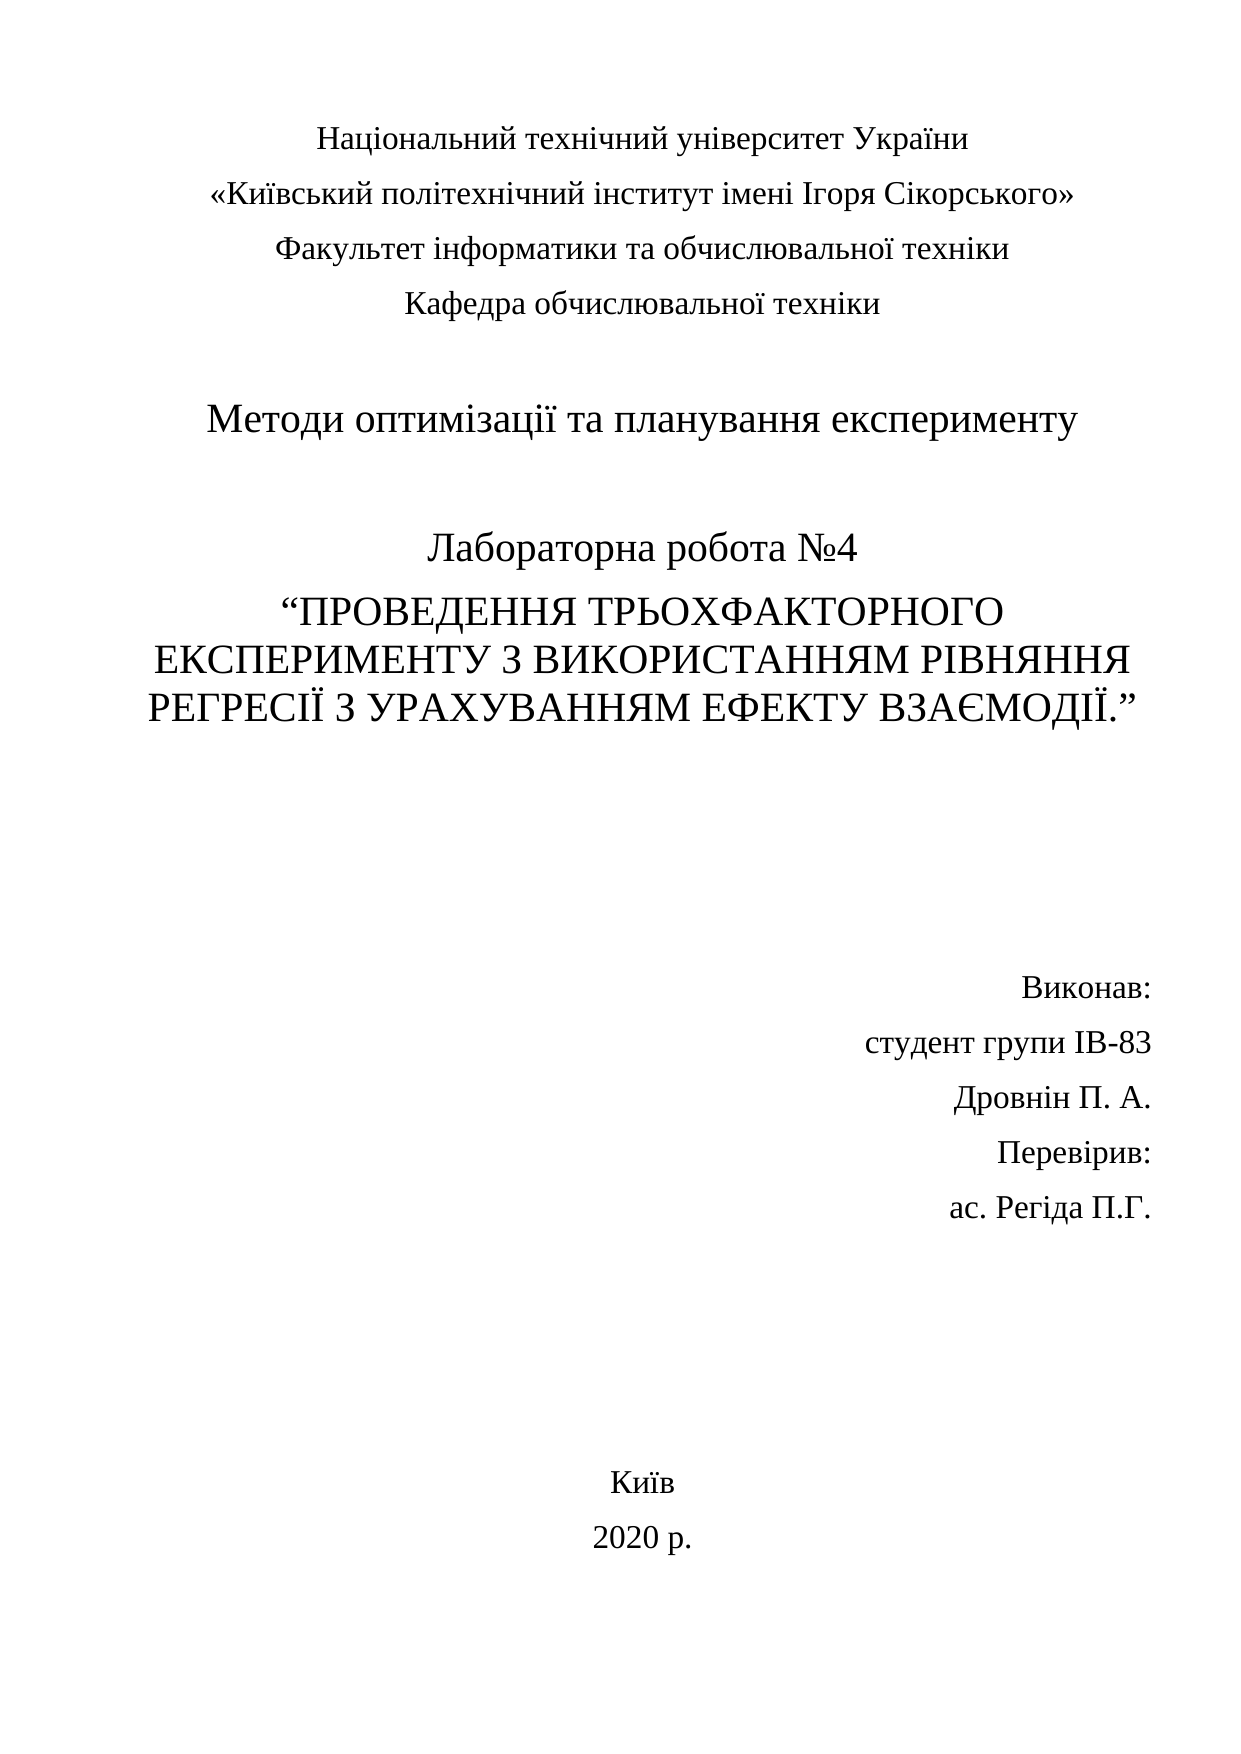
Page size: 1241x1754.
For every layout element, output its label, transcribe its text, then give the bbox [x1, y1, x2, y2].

text «Київський політехнічний інститут імені Ігоря Сікорського» [133, 173, 1152, 211]
text Київ [133, 1462, 1152, 1501]
text Перевірив: [133, 1132, 1152, 1171]
text Виконав: [133, 967, 1152, 1006]
text Факультет інформатики та обчислювальної техніки [133, 228, 1152, 266]
text ас. Регіда П.Г. [133, 1187, 1152, 1226]
text студент групи ІВ-83 [133, 1022, 1152, 1061]
text Кафедра обчислювальної техніки [133, 283, 1152, 321]
text Методи оптимізації та планування експерименту [133, 393, 1152, 441]
text 2020 р. [133, 1517, 1152, 1556]
text “ПРОВЕДЕННЯ ТРЬОХФАКТОРНОГО ЕКСПЕРИМЕНТУ З ВИКОРИСТАННЯМ РІВНЯННЯ РЕГРЕСІЇ З УРАХУВАННЯМ ЕФЕКТУ ВЗАЄМОДІЇ.” [133, 587, 1152, 731]
text Лабораторна робота №4 [133, 522, 1152, 570]
text Дровнін П. А. [133, 1077, 1152, 1116]
text Національний технічний університет України [133, 118, 1152, 156]
